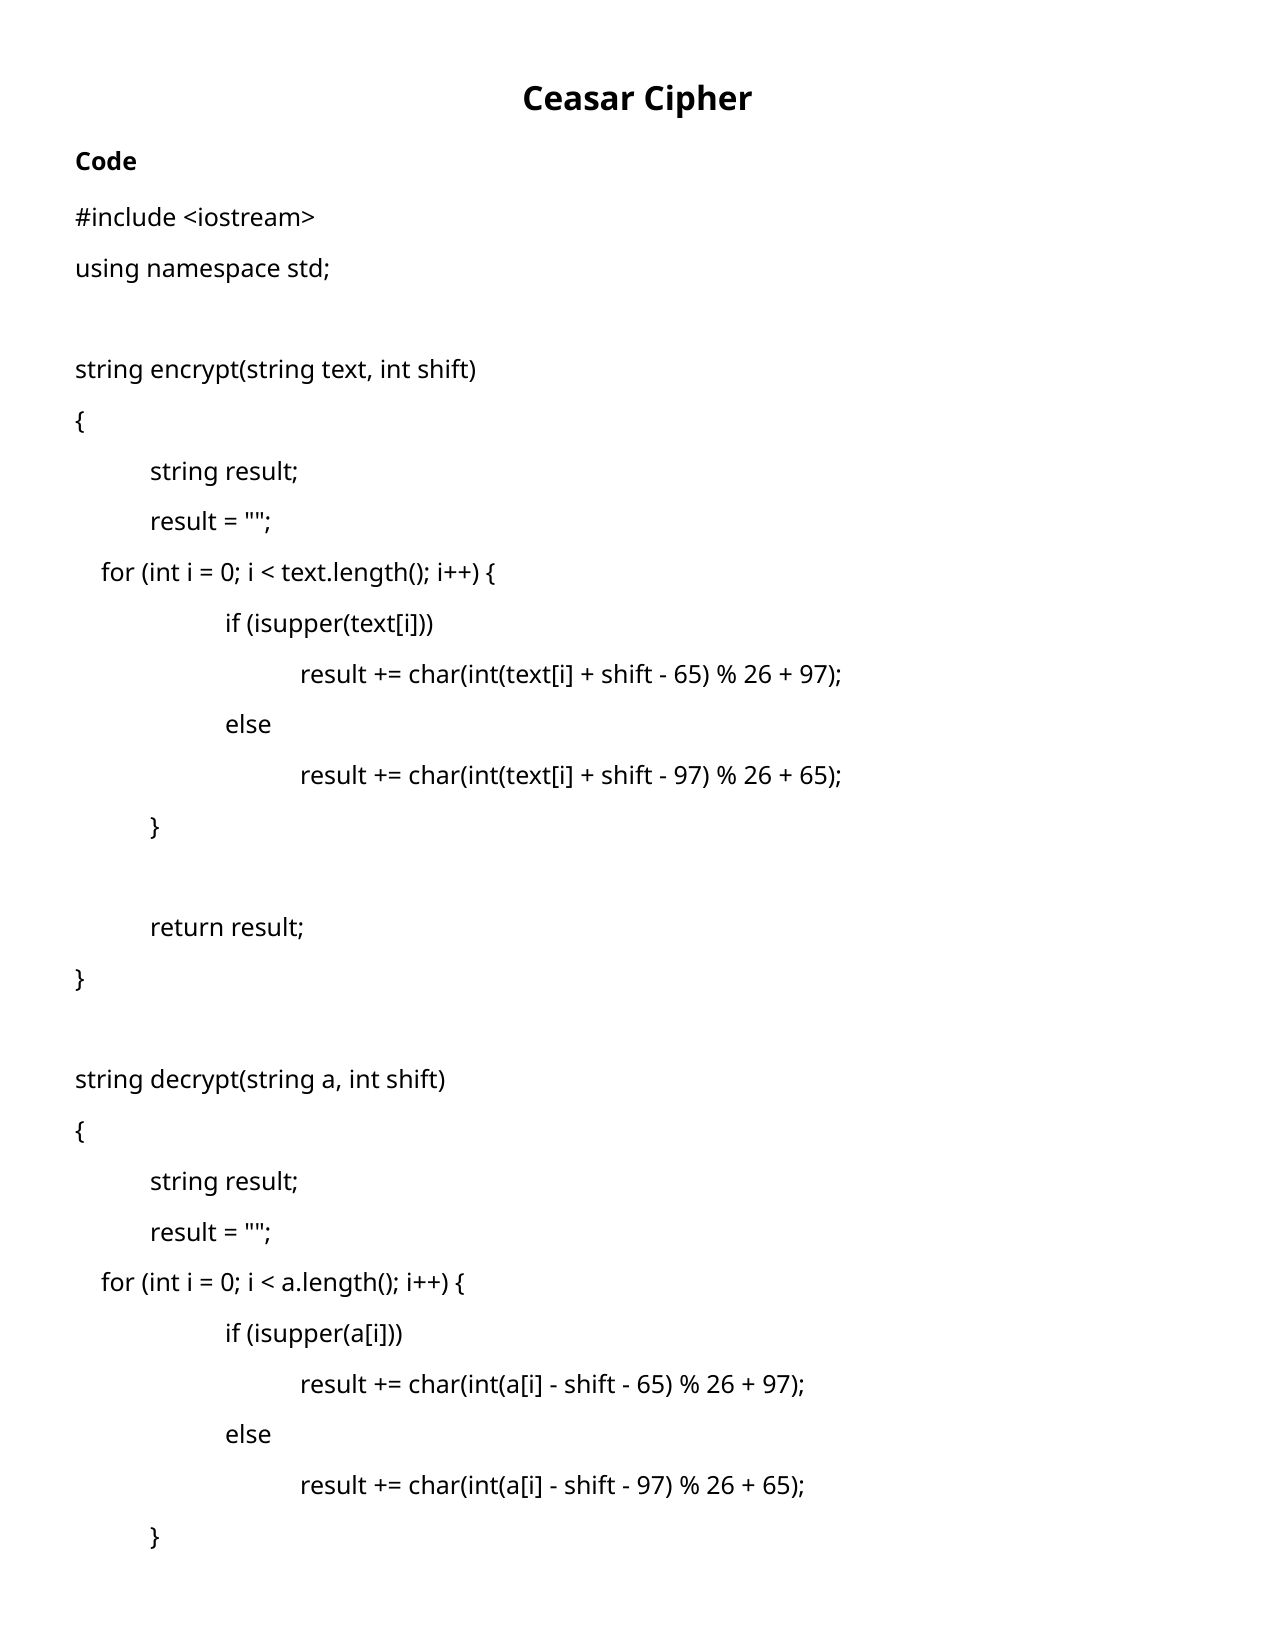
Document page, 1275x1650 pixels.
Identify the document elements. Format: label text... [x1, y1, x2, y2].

text using namespace std; [75, 250, 1200, 284]
text } [75, 808, 1200, 842]
text return result; [75, 910, 1200, 944]
text string result; [75, 453, 1200, 487]
text for (int i = 0; i < a.length(); i++) { [75, 1265, 1200, 1299]
text result += char(int(text[i] + shift - 65) % 26 + 97); [75, 656, 1200, 690]
text result += char(int(a[i] - shift - 97) % 26 + 65); [75, 1468, 1200, 1502]
text string encrypt(string text, int shift) [75, 352, 1200, 386]
text #include <iostream> [75, 200, 1200, 234]
text } [75, 1519, 1200, 1553]
text { [75, 1113, 1200, 1147]
text Ceasar Cipher [75, 75, 1200, 120]
text if (isupper(a[i])) [75, 1316, 1200, 1350]
text result += char(int(a[i] - shift - 65) % 26 + 97); [75, 1366, 1200, 1401]
text else [75, 707, 1200, 741]
text result = ""; [75, 504, 1200, 538]
text result = ""; [75, 1214, 1200, 1248]
text } [75, 961, 1200, 995]
text for (int i = 0; i < text.length(); i++) { [75, 555, 1200, 589]
text string result; [75, 1163, 1200, 1198]
text string decrypt(string a, int shift) [75, 1062, 1200, 1096]
text else [75, 1417, 1200, 1451]
text if (isupper(text[i])) [75, 606, 1200, 639]
text Code [75, 144, 1200, 178]
text { [75, 403, 1200, 437]
text result += char(int(text[i] + shift - 97) % 26 + 65); [75, 758, 1200, 792]
